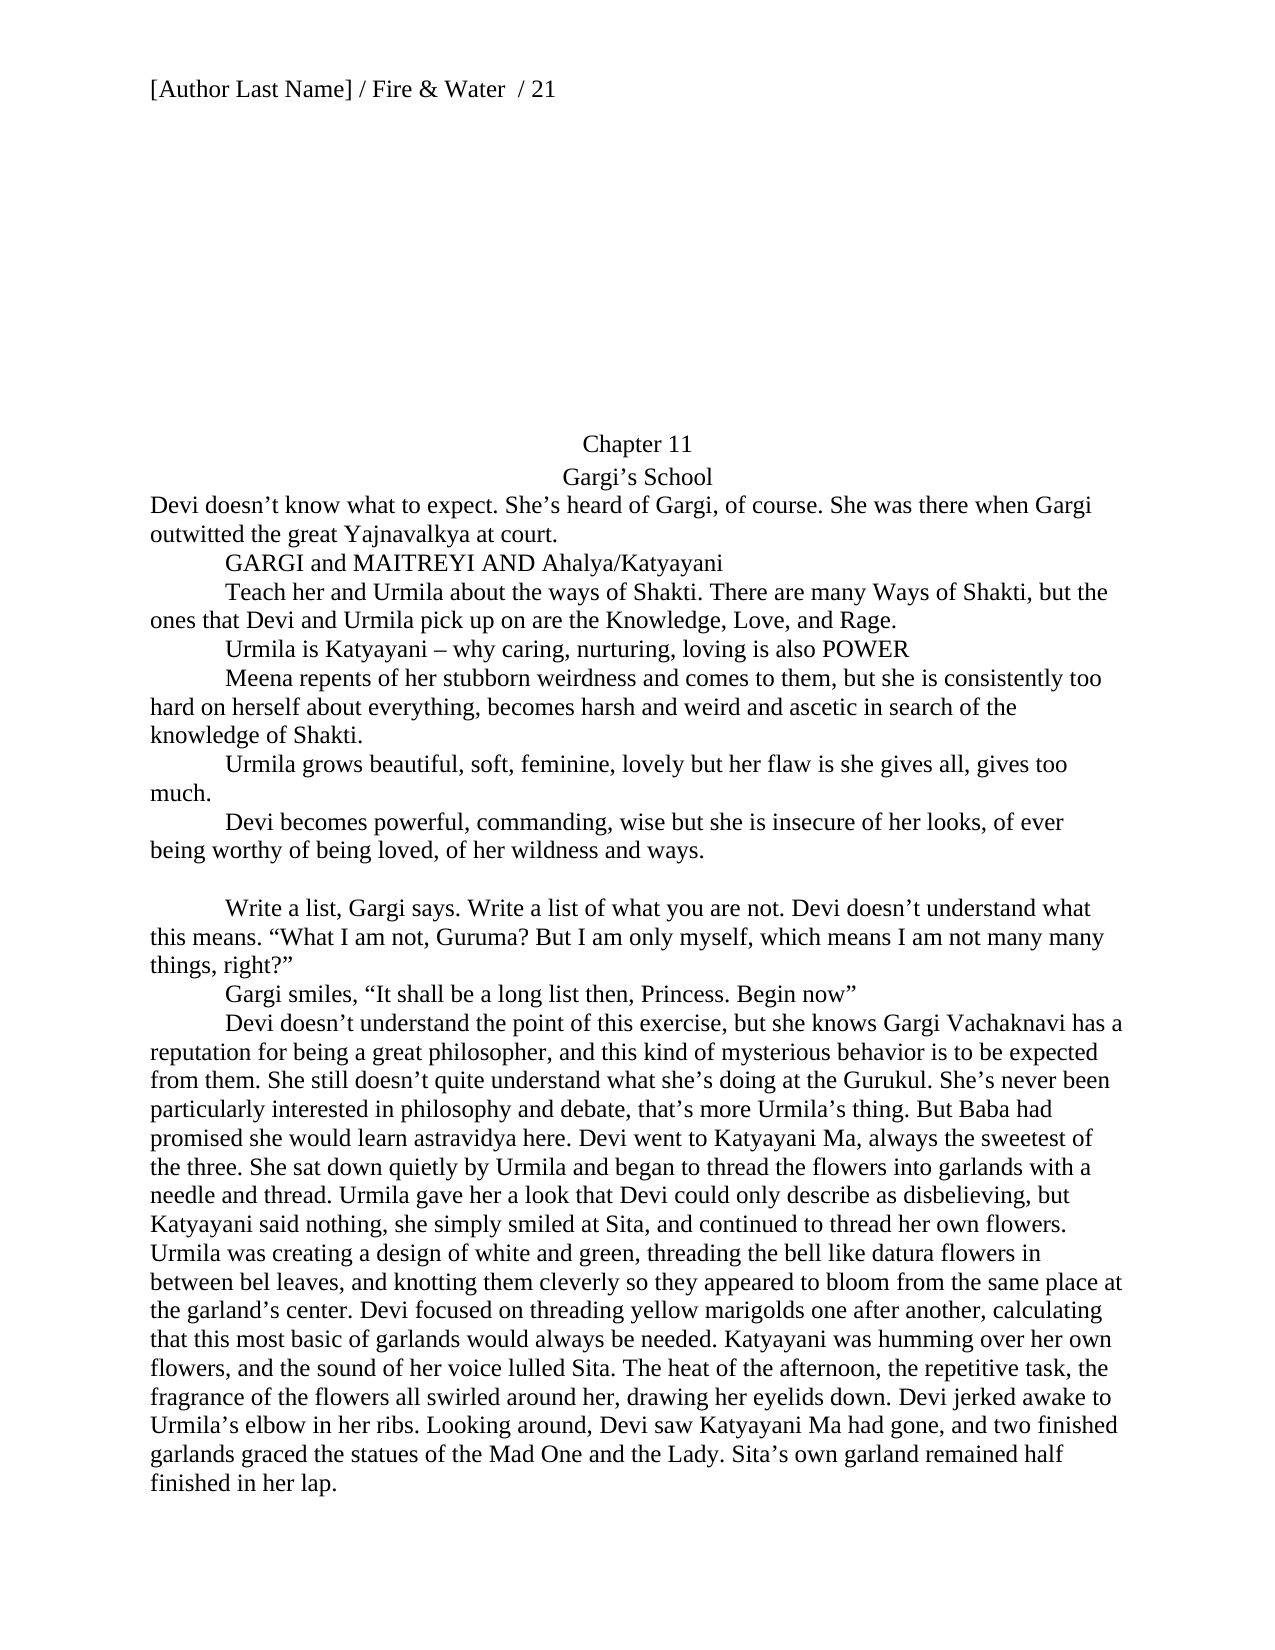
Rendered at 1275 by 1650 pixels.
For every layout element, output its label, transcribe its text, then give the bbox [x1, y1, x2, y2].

text Devi becomes powerful, commanding, wise but she is insecure of her looks, of ever being worthy of being loved, of her wildness and ways. [150, 807, 1125, 864]
text Urmila is Katyayani – why caring, nurturing, loving is also POWER [150, 634, 1125, 663]
text Devi doesn’t know what to expect. She’s heard of Gargi, of course. She was there when Gargi outwitted the great Yajnavalkya at court. [150, 490, 1125, 548]
text Urmila grows beautiful, soft, feminine, lovely but her flaw is she gives all, gives too much. [150, 749, 1125, 807]
text Write a list, Gargi says. Write a list of what you are not. Devi doesn’t understand what this means. “What I am not, Guruma? But I am only myself, which means I am not many many things, right?” [150, 893, 1125, 979]
subtitle Chapter 11 [150, 429, 1125, 457]
text Teach her and Urmila about the ways of Shakti. There are many Ways of Shakti, but the ones that Devi and Urmila pick up on are the Knowledge, Love, and Rage. [150, 577, 1125, 634]
subtitle Gargi’s School [150, 462, 1125, 490]
text Meena repents of her stubborn weirdness and comes to them, but she is consistently too hard on herself about everything, becomes harsh and weird and ascetic in search of the knowledge of Shakti. [150, 663, 1125, 749]
text Gargi smiles, “It shall be a long list then, Princess. Begin now” [150, 979, 1125, 1008]
text Devi doesn’t understand the point of this exercise, but she knows Gargi Vachaknavi has a reputation for being a great philosopher, and this kind of mysterious behavior is to be expected from them. She still doesn’t quite understand what she’s doing at the Gurukul. She’s never been particularly interested in philosophy and debate, that’s more Urmila’s thing. But Baba had promised she would learn astravidya here. Devi went to Katyayani Ma, always the sweetest of the three. She sat down quietly by Urmila and began to thread the flowers into garlands with a needle and thread. Urmila gave her a look that Devi could only describe as disbelieving, but Katyayani said nothing, she simply smiled at Sita, and continued to thread her own flowers. Urmila was creating a design of white and green, threading the bell like datura flowers in between bel leaves, and knotting them cleverly so they appeared to bloom from the same place at the garland’s center. Devi focused on threading yellow marigolds one after another, calculating that this most basic of garlands would always be needed. Katyayani was humming over her own flowers, and the sound of her voice lulled Sita. The heat of the afternoon, the repetitive task, the fragrance of the flowers all swirled around her, drawing her eyelids down. Devi jerked awake to Urmila’s elbow in her ribs. Looking around, Devi saw Katyayani Ma had gone, and two finished garlands graced the statues of the Mad One and the Lady. Sita’s own garland remained half finished in her lap. [150, 1008, 1125, 1497]
text GARGI and MAITREYI AND Ahalya/Katyayani [150, 548, 1125, 577]
